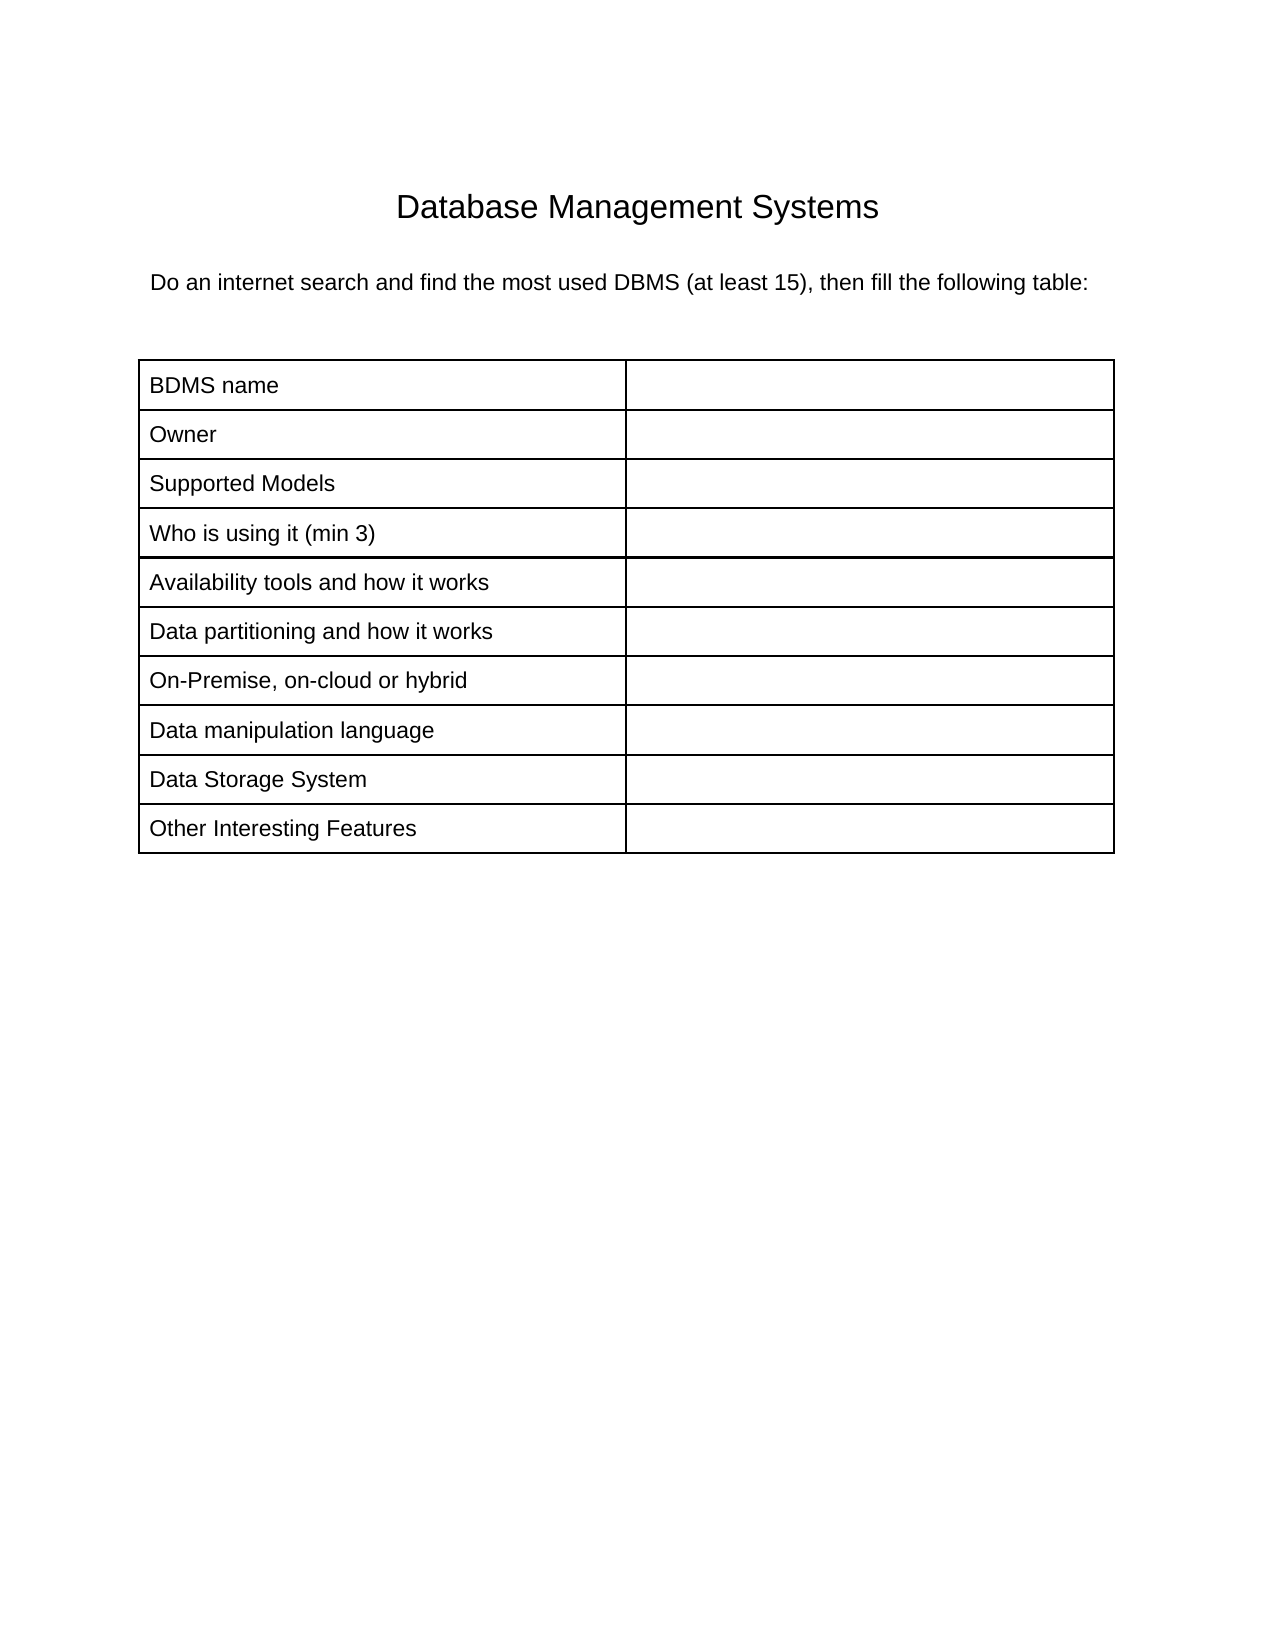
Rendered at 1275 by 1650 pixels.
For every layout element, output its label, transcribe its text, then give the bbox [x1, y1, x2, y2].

table_cell [627, 805, 1113, 852]
table_header BDMS name [140, 361, 625, 408]
table_cell Data manipulation language [140, 706, 625, 753]
table_cell [627, 706, 1113, 753]
table_cell [627, 608, 1113, 655]
table_header [627, 361, 1113, 408]
table_cell [627, 559, 1113, 606]
table_cell Data partitioning and how it works [140, 608, 625, 655]
table_cell [627, 411, 1113, 458]
table_cell [627, 460, 1113, 507]
table_cell [627, 509, 1113, 556]
table_cell Availability tools and how it works [140, 559, 625, 606]
table_cell Owner [140, 411, 625, 458]
subtitle Database Management Systems [150, 187, 1125, 226]
table_cell [627, 657, 1113, 704]
text Do an internet search and find the most used DBMS (at least 15), then fill the following table: [150, 269, 1125, 295]
table_cell On-Premise, on-cloud or hybrid [140, 657, 625, 704]
table_cell Data Storage System [140, 756, 625, 803]
table_cell [627, 756, 1113, 803]
table_cell Who is using it (min 3) [140, 509, 625, 556]
table_cell Supported Models [140, 460, 625, 507]
table_cell Other Interesting Features [140, 805, 625, 852]
